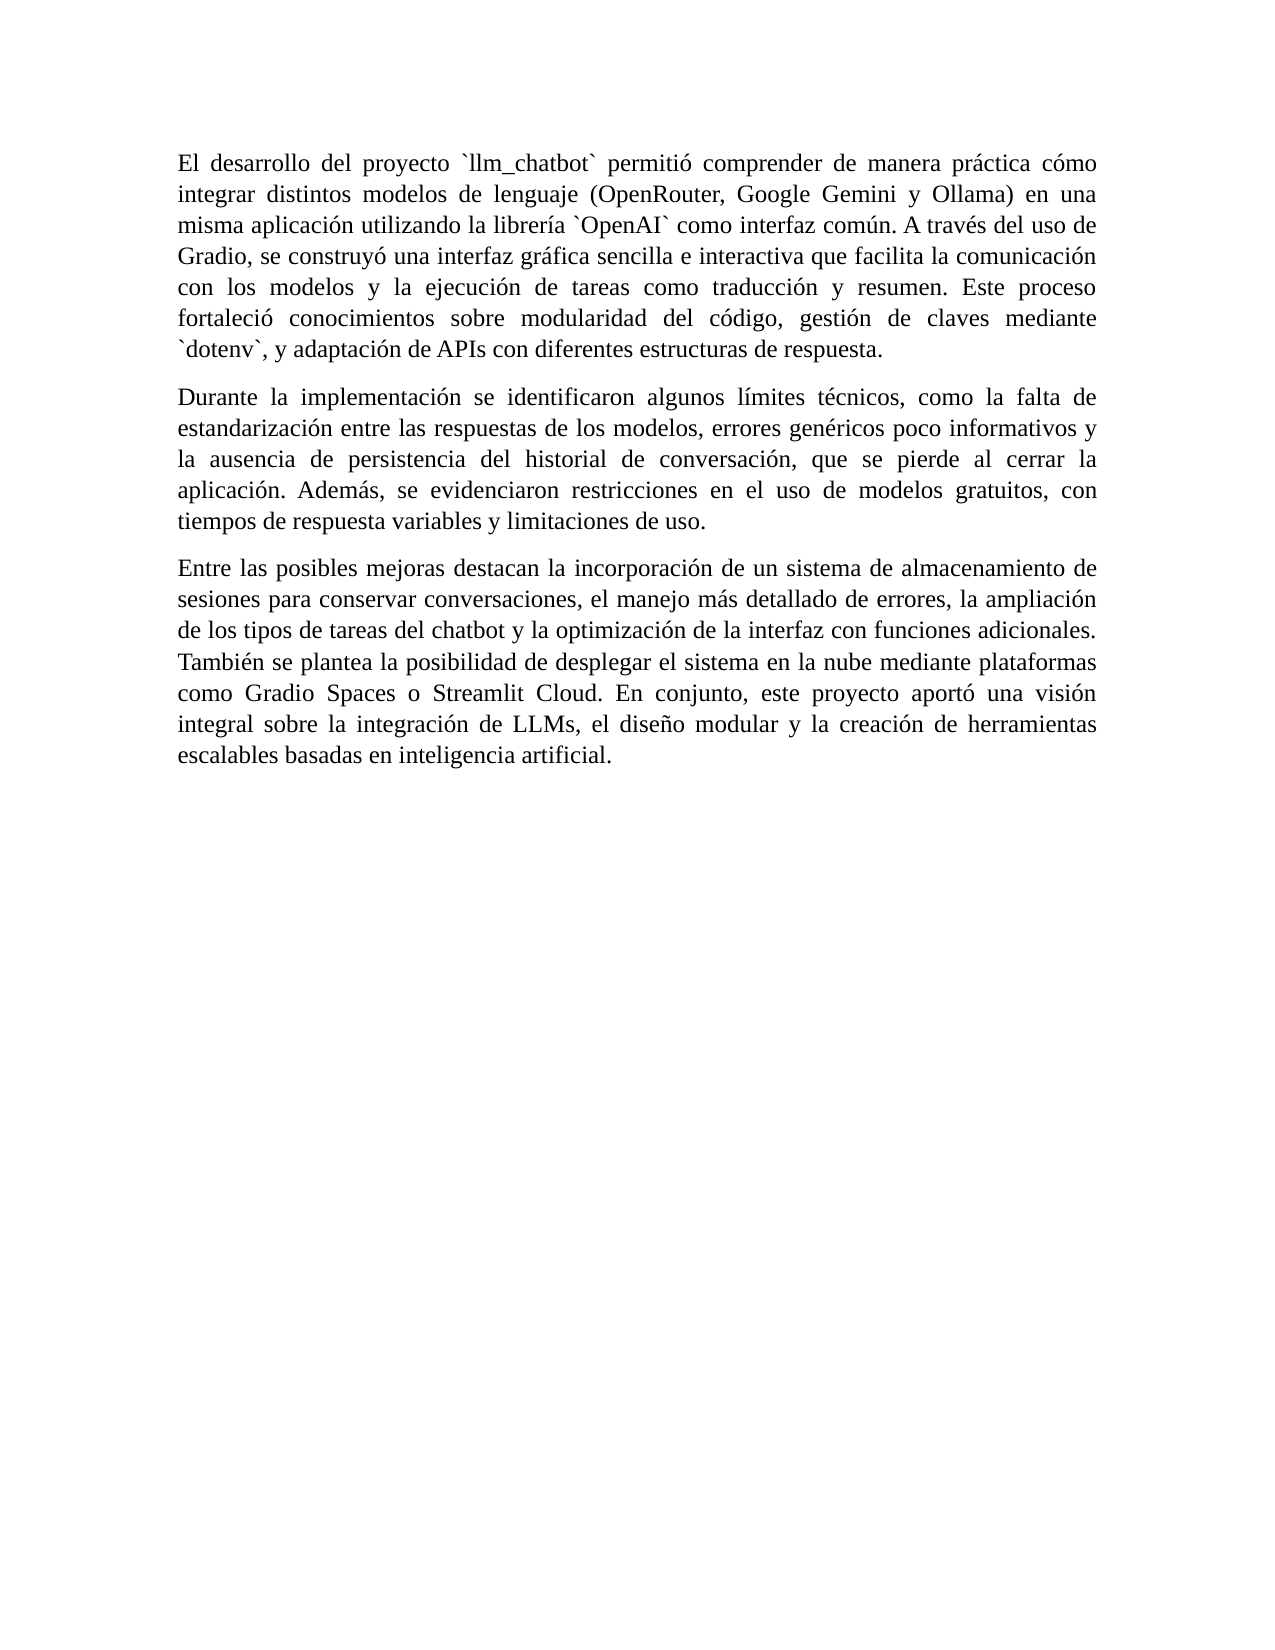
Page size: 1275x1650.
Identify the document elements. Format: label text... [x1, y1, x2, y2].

text Durante la implementación se identificaron algunos límites técnicos, como la falta de estandarización entre las respuestas de los modelos, errores genéricos poco informativos y la ausencia de persistencia del historial de conversación, que se pierde al cerrar la aplicación. Además, se evidenciaron restricciones en el uso de modelos gratuitos, con tiempos de respuesta variables y limitaciones de uso. [177, 382, 1098, 534]
text El desarrollo del proyecto `llm_chatbot` permitió comprender de manera práctica cómo integrar distintos modelos de lenguaje (OpenRouter, Google Gemini y Ollama) en una misma aplicación utilizando la librería `OpenAI` como interfaz común. A través del uso de Gradio, se construyó una interfaz gráfica sencilla e interactiva que facilita la comunicación con los modelos y la ejecución de tareas como traducción y resumen. Este proceso fortaleció conocimientos sobre modularidad del código, gestión de claves mediante `dotenv`, y adaptación de APIs con diferentes estructuras de respuesta. [177, 148, 1098, 363]
text Entre las posibles mejoras destacan la incorporación de un sistema de almacenamiento de sesiones para conservar conversaciones, el manejo más detallado de errores, la ampliación de los tipos de tareas del chatbot y la optimización de la interfaz con funciones adicionales. También se plantea la posibilidad de desplegar el sistema en la nube mediante plataformas como Gradio Spaces o Streamlit Cloud. En conjunto, este proyecto aportó una visión integral sobre la integración de LLMs, el diseño modular y la creación de herramientas escalables basadas en inteligencia artificial. [177, 553, 1098, 768]
